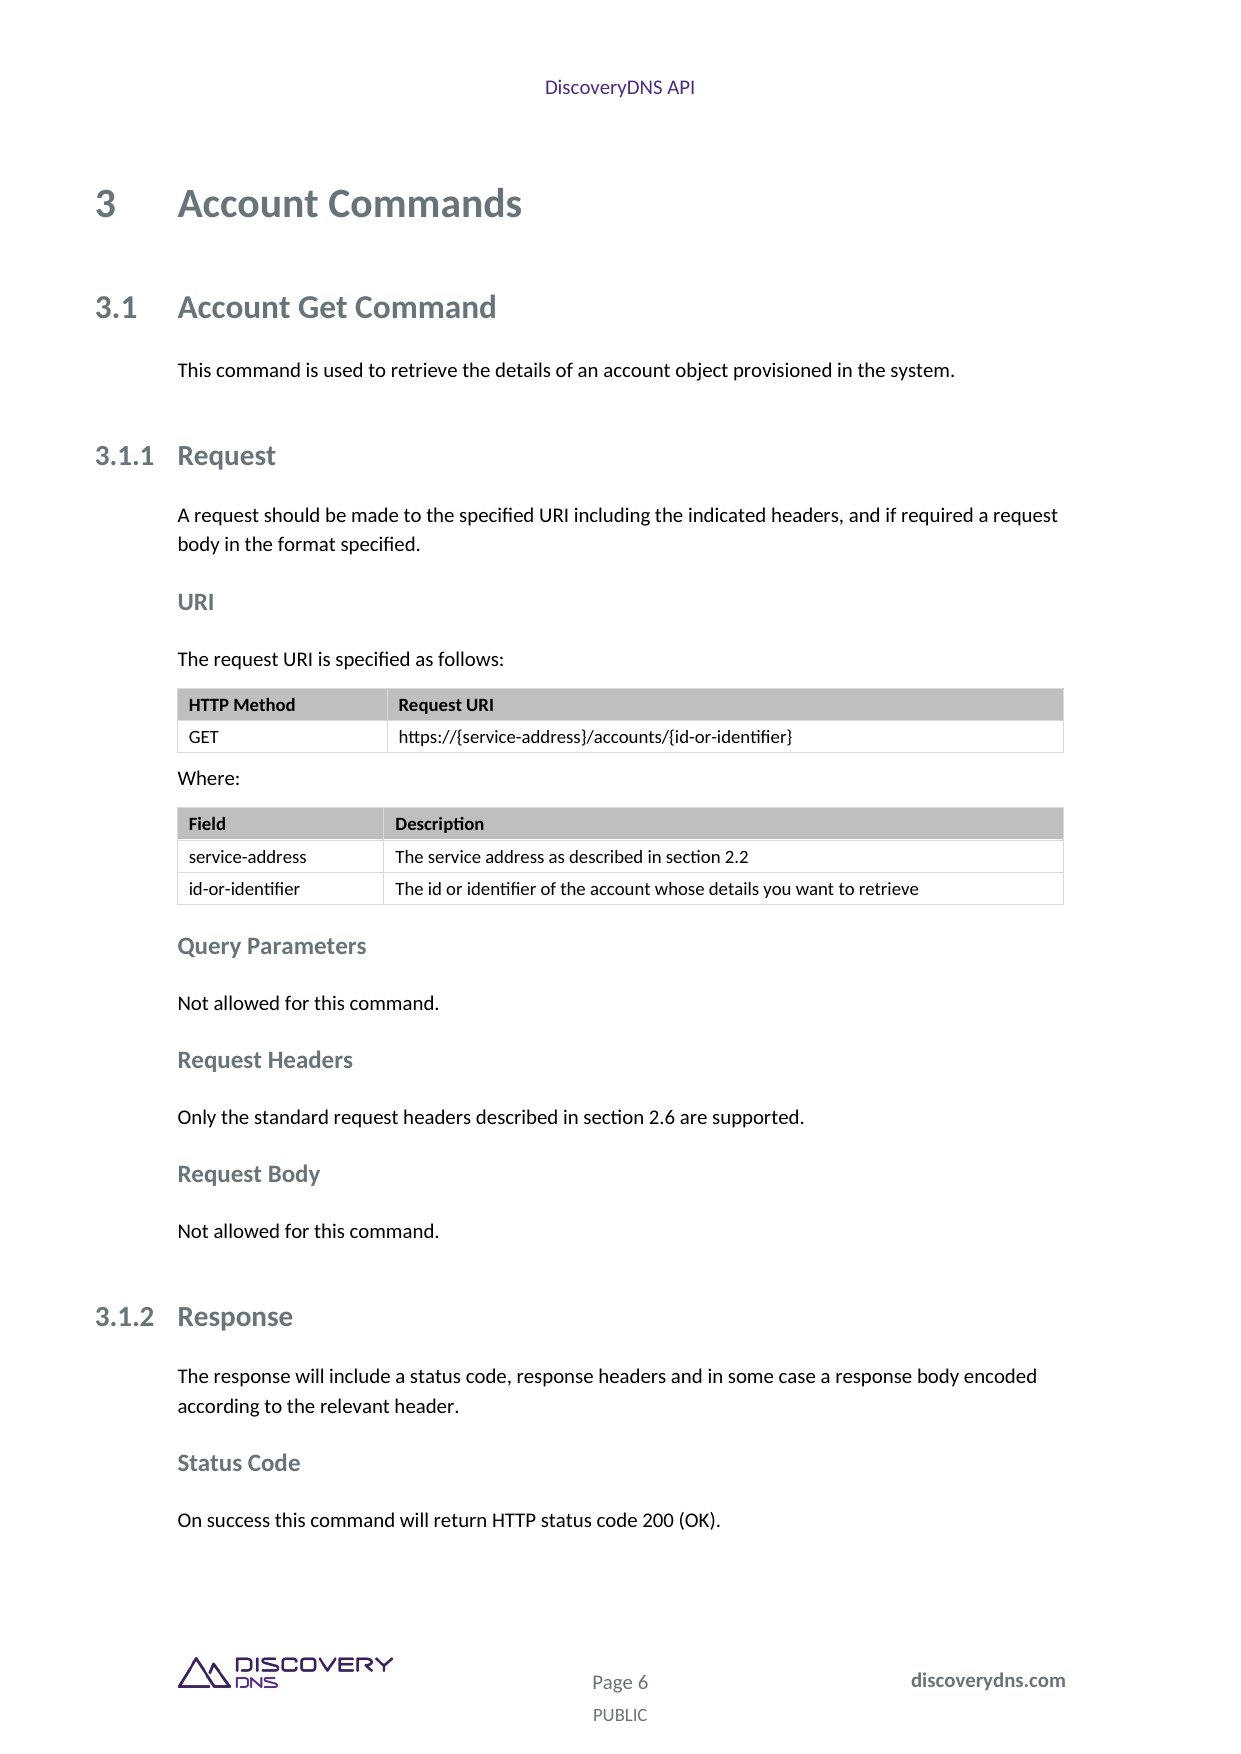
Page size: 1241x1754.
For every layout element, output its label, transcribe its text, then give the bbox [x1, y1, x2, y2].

subtitle Query Parameters [177, 930, 1063, 961]
table_cell GET [178, 721, 387, 752]
text On success this command will return HTTP status code 200 (OK). [177, 1507, 1063, 1532]
subtitle Request Headers [177, 1044, 1063, 1075]
subtitle URI [177, 586, 1063, 616]
text Not allowed for this command. [177, 1218, 1063, 1244]
text The request URI is specified as follows: [177, 646, 1063, 671]
subtitle Response [94, 1298, 1063, 1333]
subtitle Status Code [177, 1447, 1063, 1477]
table_cell id-or-identifier [178, 873, 383, 904]
text The response will include a status code, response headers and in some case a response body encoded according to the relevant header. [177, 1364, 1063, 1418]
table_header Field [178, 808, 383, 839]
subtitle Account Get Command [94, 286, 1063, 326]
text Only the standard request headers described in section 2.6 are supported. [177, 1104, 1063, 1130]
picture [177, 1656, 394, 1689]
table_header Request URI [388, 689, 1063, 720]
table_cell service-address [178, 841, 383, 872]
subtitle Request [94, 437, 1063, 472]
table_header Description [384, 808, 1063, 839]
table_cell https://{service-address}/accounts/{id-or-identifier} [388, 721, 1063, 752]
text Where: [177, 766, 1063, 791]
text Not allowed for this command. [177, 990, 1063, 1016]
subtitle Account Commands [94, 177, 1063, 228]
table_cell The service address as described in section 2.2 [384, 841, 1063, 872]
table_cell The id or identifier of the account whose details you want to retrieve [384, 873, 1063, 904]
subtitle Request Body [177, 1158, 1063, 1189]
text This command is used to retrieve the details of an account object provisioned in the system. [177, 357, 1063, 383]
text A request should be made to the specified URI including the indicated headers, and if required a request body in the format specified. [177, 502, 1063, 557]
table_header HTTP Method [178, 689, 387, 720]
